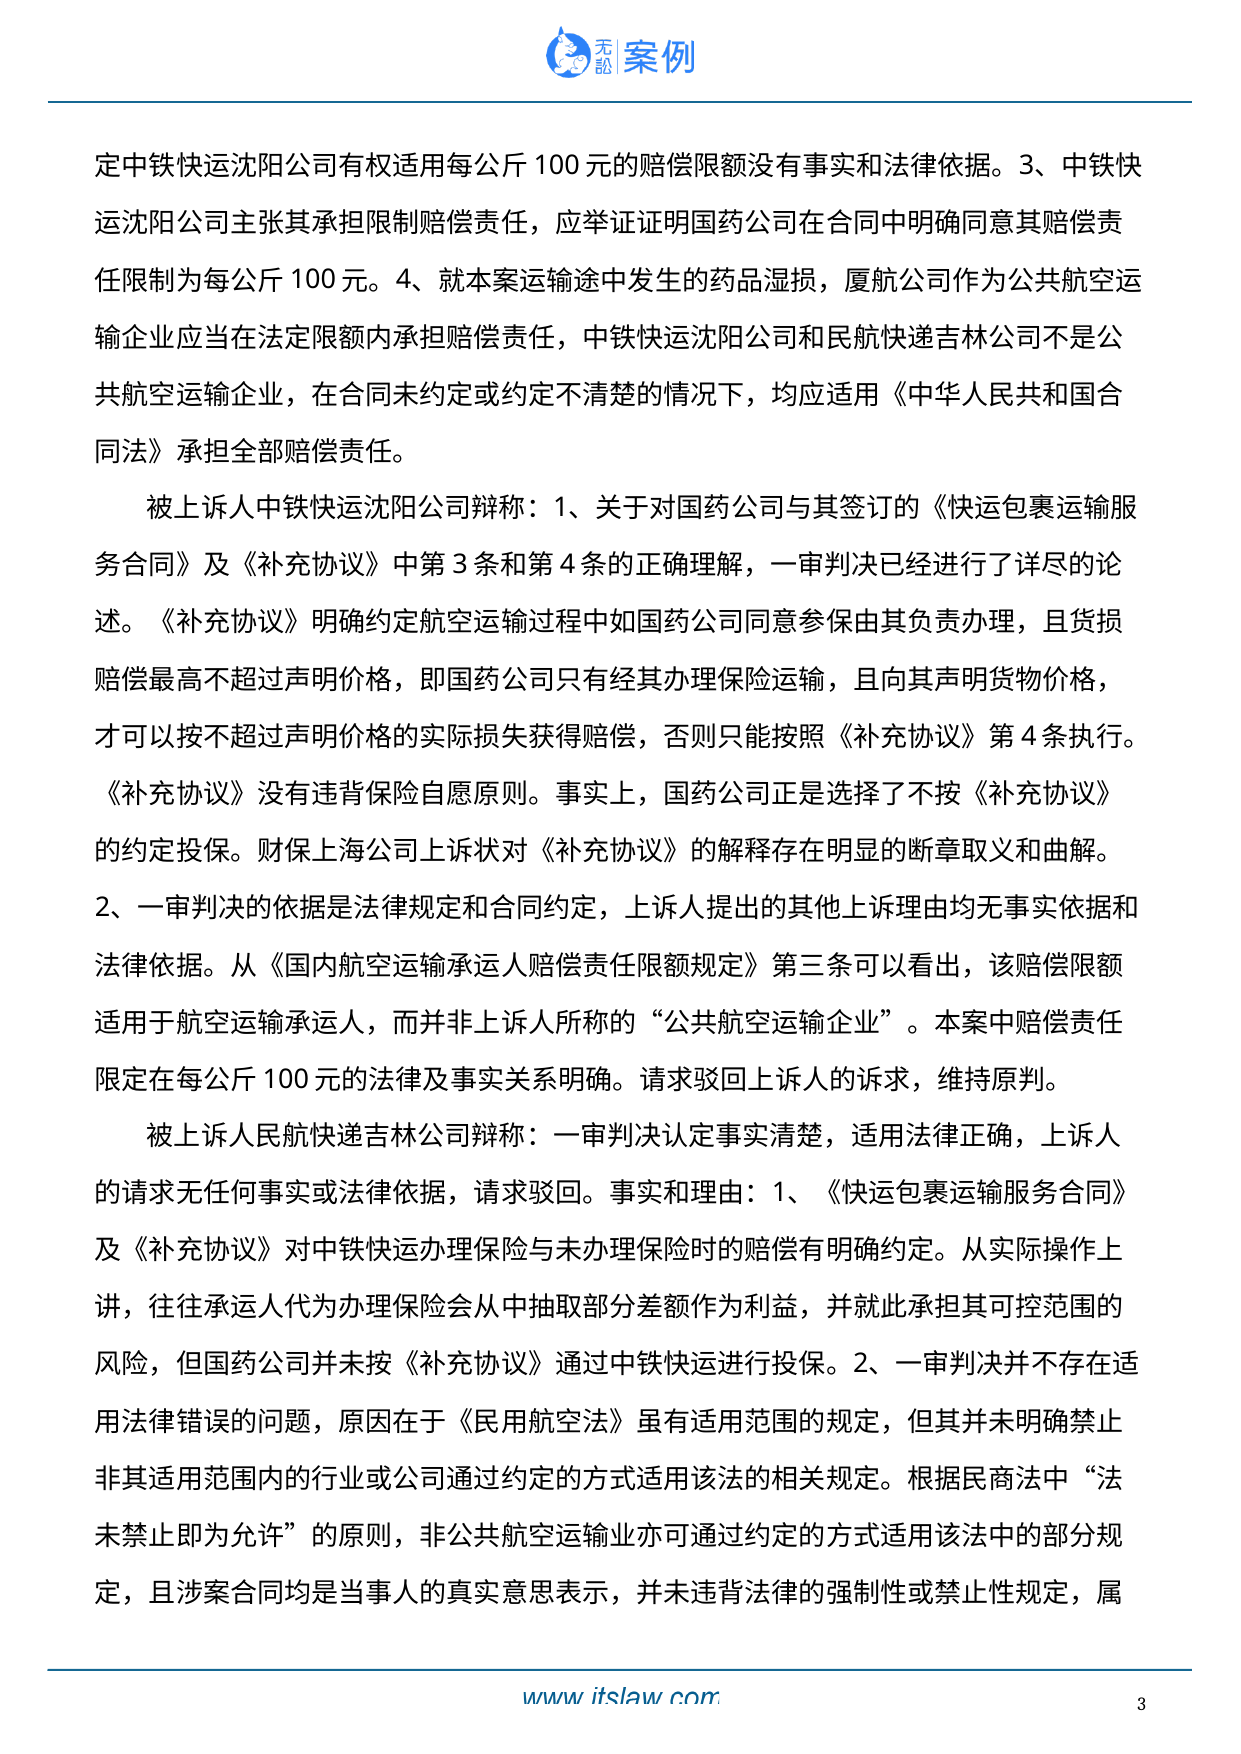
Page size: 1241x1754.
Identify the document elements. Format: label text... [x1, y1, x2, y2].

picture [523, 1687, 720, 1704]
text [94, 1111, 1146, 1613]
text 被上诉人中铁快运沈阳公司辩称：1、关于对国药公司与其签订的《快运包裹运输服务合同》及《补充协议》中第3条和第4条的正确理解，一审判决已经进行了详尽的论述。《补充协议》明确约定航空运输过程中如国药公司同意参保由其负责办理，且货损赔偿最高不超过声明价格，即国药公司只有经其办理保险运输，且向其声明货物价格，才可以按不超过声明价格的实际损失获得赔偿，否则只能按照《补充协议》第4条执行。《补充协议》没有违背保险自愿原则。事实上，国药公司正是选择了不按《补充协议》的约定投保。财保上海公司上诉状对《补充协议》的解释存在明显的断章取义和曲解。2、一审判决的依据是法律规定和合同约定，上诉人提出的其他上诉理由均无事实依据和法律依据。从《国内航空运输承运人赔偿责任限额规定》第三条可以看出，该赔偿限额适用于航空运输承运人，而并非上诉人所称的“公共航空运输企业”。本案中赔偿责任限定在每公斤100元的法律及事实关系明确。请求驳回上诉人的诉求，维持原判。 [94, 484, 1146, 1099]
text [94, 85, 1146, 472]
picture [546, 26, 694, 78]
